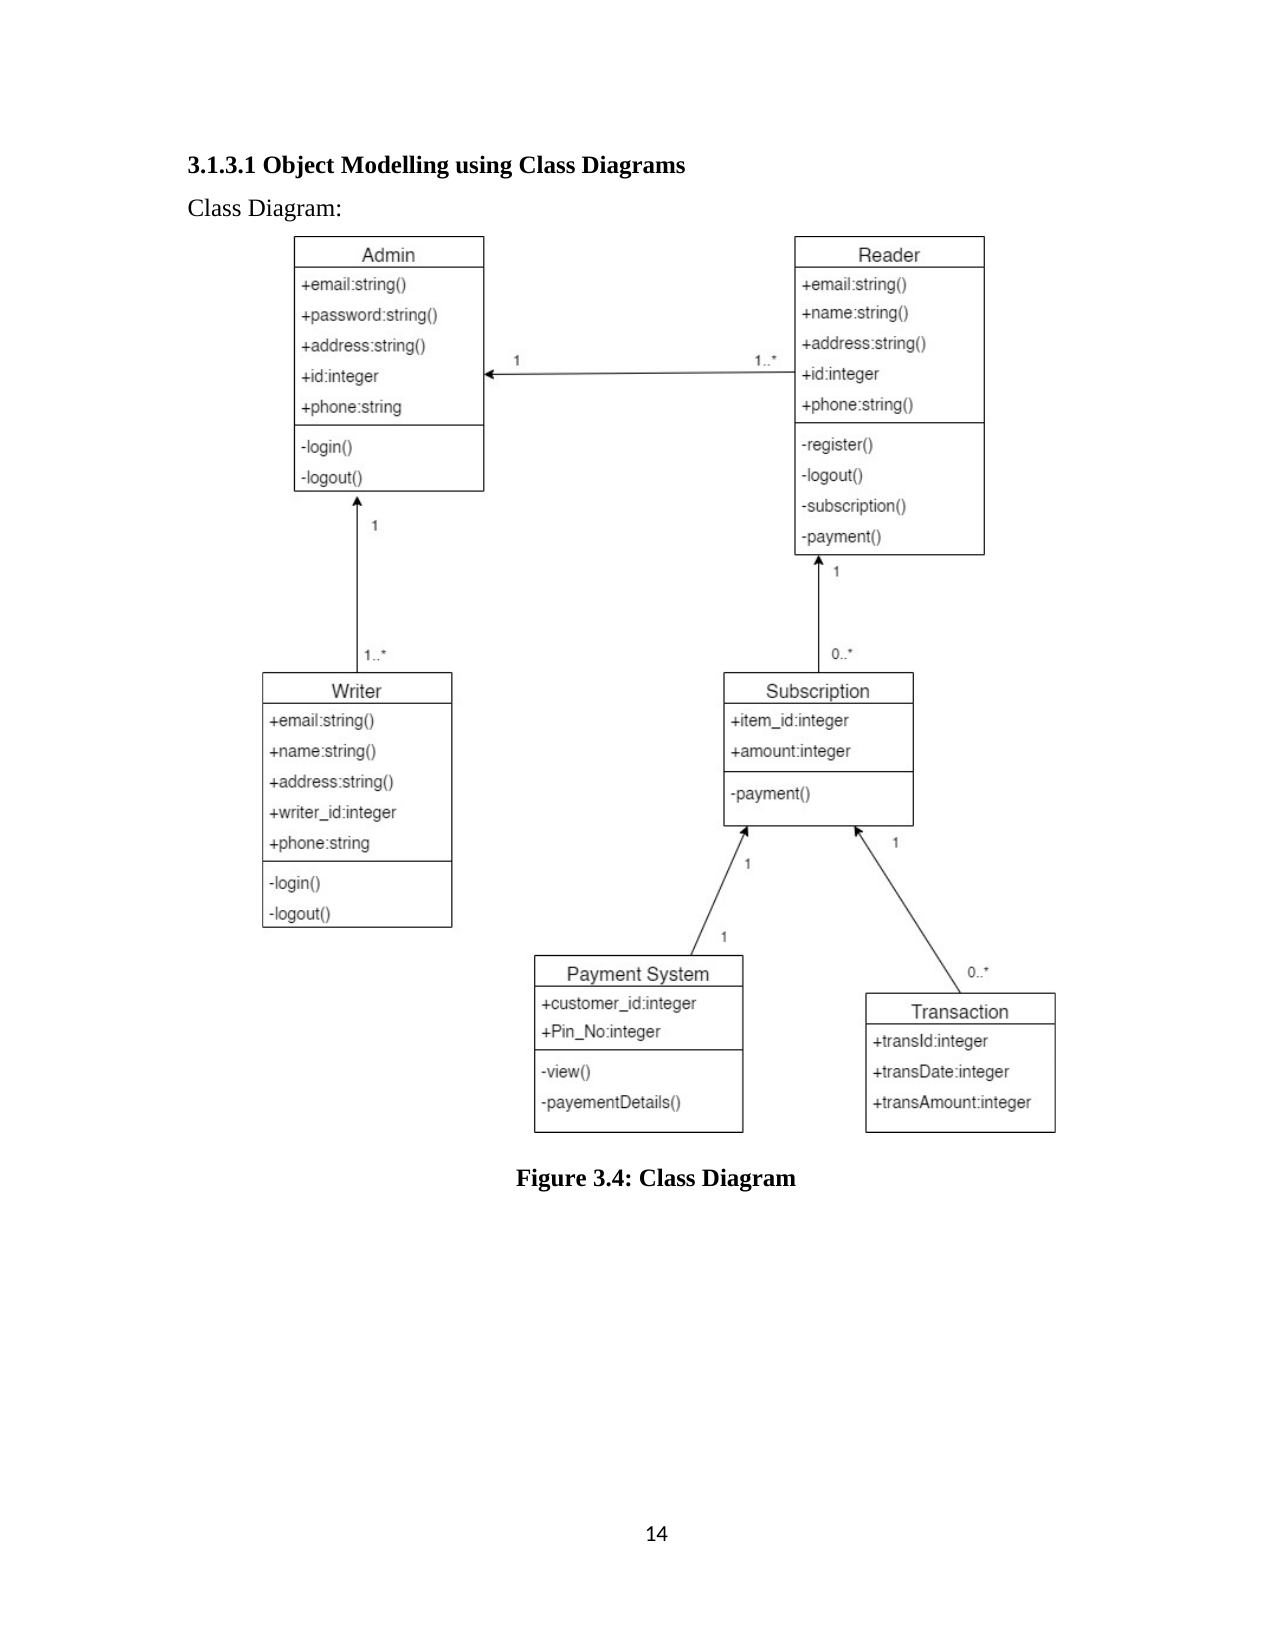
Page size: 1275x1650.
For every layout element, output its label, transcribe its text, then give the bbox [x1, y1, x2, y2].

picture [262, 236, 1056, 1133]
text Figure 3.4: Class Diagram [187, 1163, 1125, 1192]
subtitle 3.1.3.1 Object Modelling using Class Diagrams [187, 150, 1125, 179]
list Class Diagram: [187, 193, 1125, 222]
